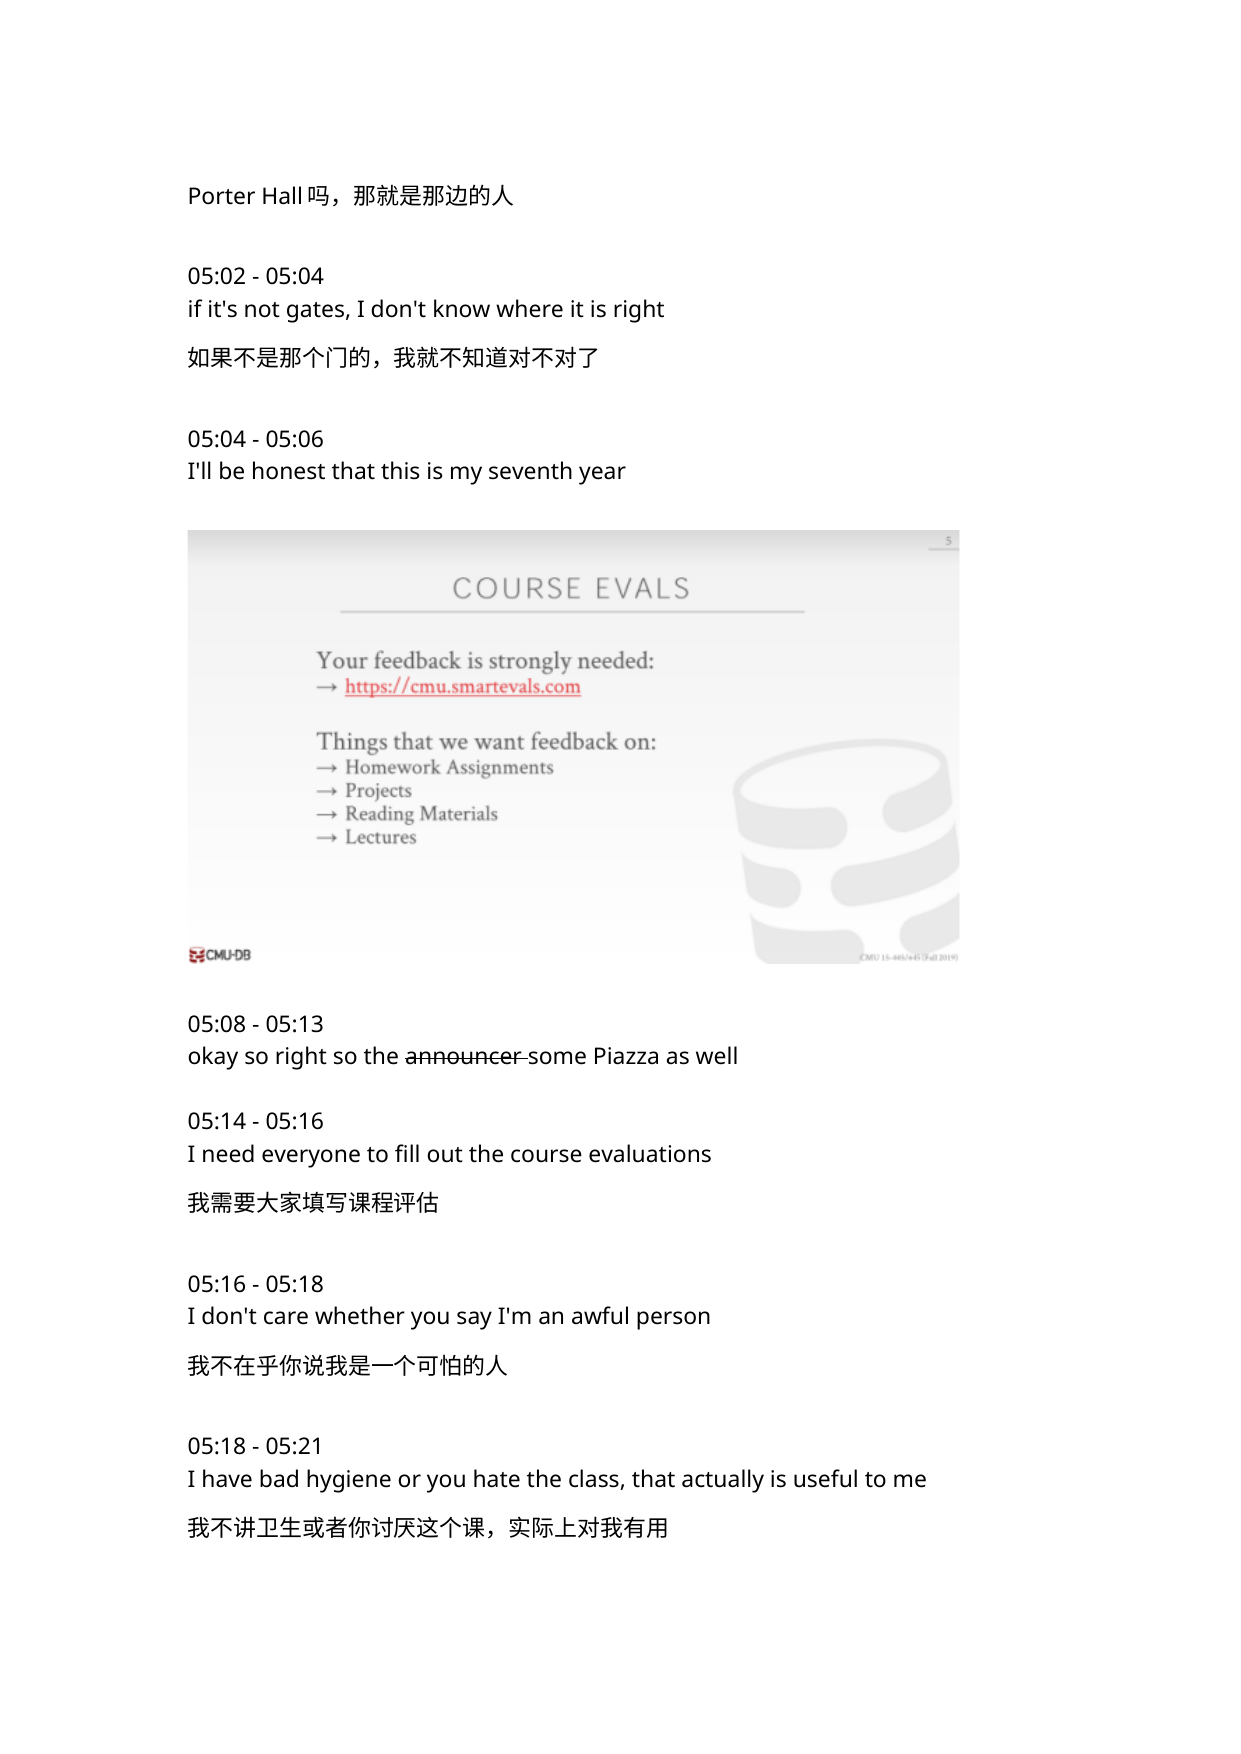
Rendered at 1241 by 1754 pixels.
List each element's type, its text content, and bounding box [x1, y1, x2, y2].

text I'll be honest that this is my seventh year [187, 454, 1053, 487]
text 05:08 - 05:13 [187, 1007, 1053, 1039]
text I have bad hygiene or you hate the class, that actually is useful to me [187, 1462, 1053, 1494]
text 05:02 - 05:04 [187, 259, 1053, 292]
text I need everyone to fill out the course evaluations [187, 1137, 1053, 1169]
picture [187, 530, 961, 964]
text 05:16 - 05:18 [187, 1267, 1053, 1299]
text 我不讲卫生或者你讨厌这个课，实际上对我有用 [187, 1494, 1053, 1559]
text 我不在乎你说我是一个可怕的人 [187, 1332, 1053, 1397]
text I don't care whether you say I'm an awful person [187, 1299, 1053, 1332]
text 如果不是那个门的，我就不知道对不对了 [187, 324, 1053, 389]
text okay so right so the announcer some Piazza as well [187, 1039, 1053, 1072]
text 05:04 - 05:06 [187, 422, 1053, 454]
text 05:14 - 05:16 [187, 1104, 1053, 1137]
text if it's not gates, I don't know where it is right [187, 292, 1053, 324]
text 05:18 - 05:21 [187, 1429, 1053, 1462]
text 我需要大家填写课程评估 [187, 1169, 1053, 1234]
text Porter Hall吗，那就是那边的人 [187, 162, 1053, 227]
